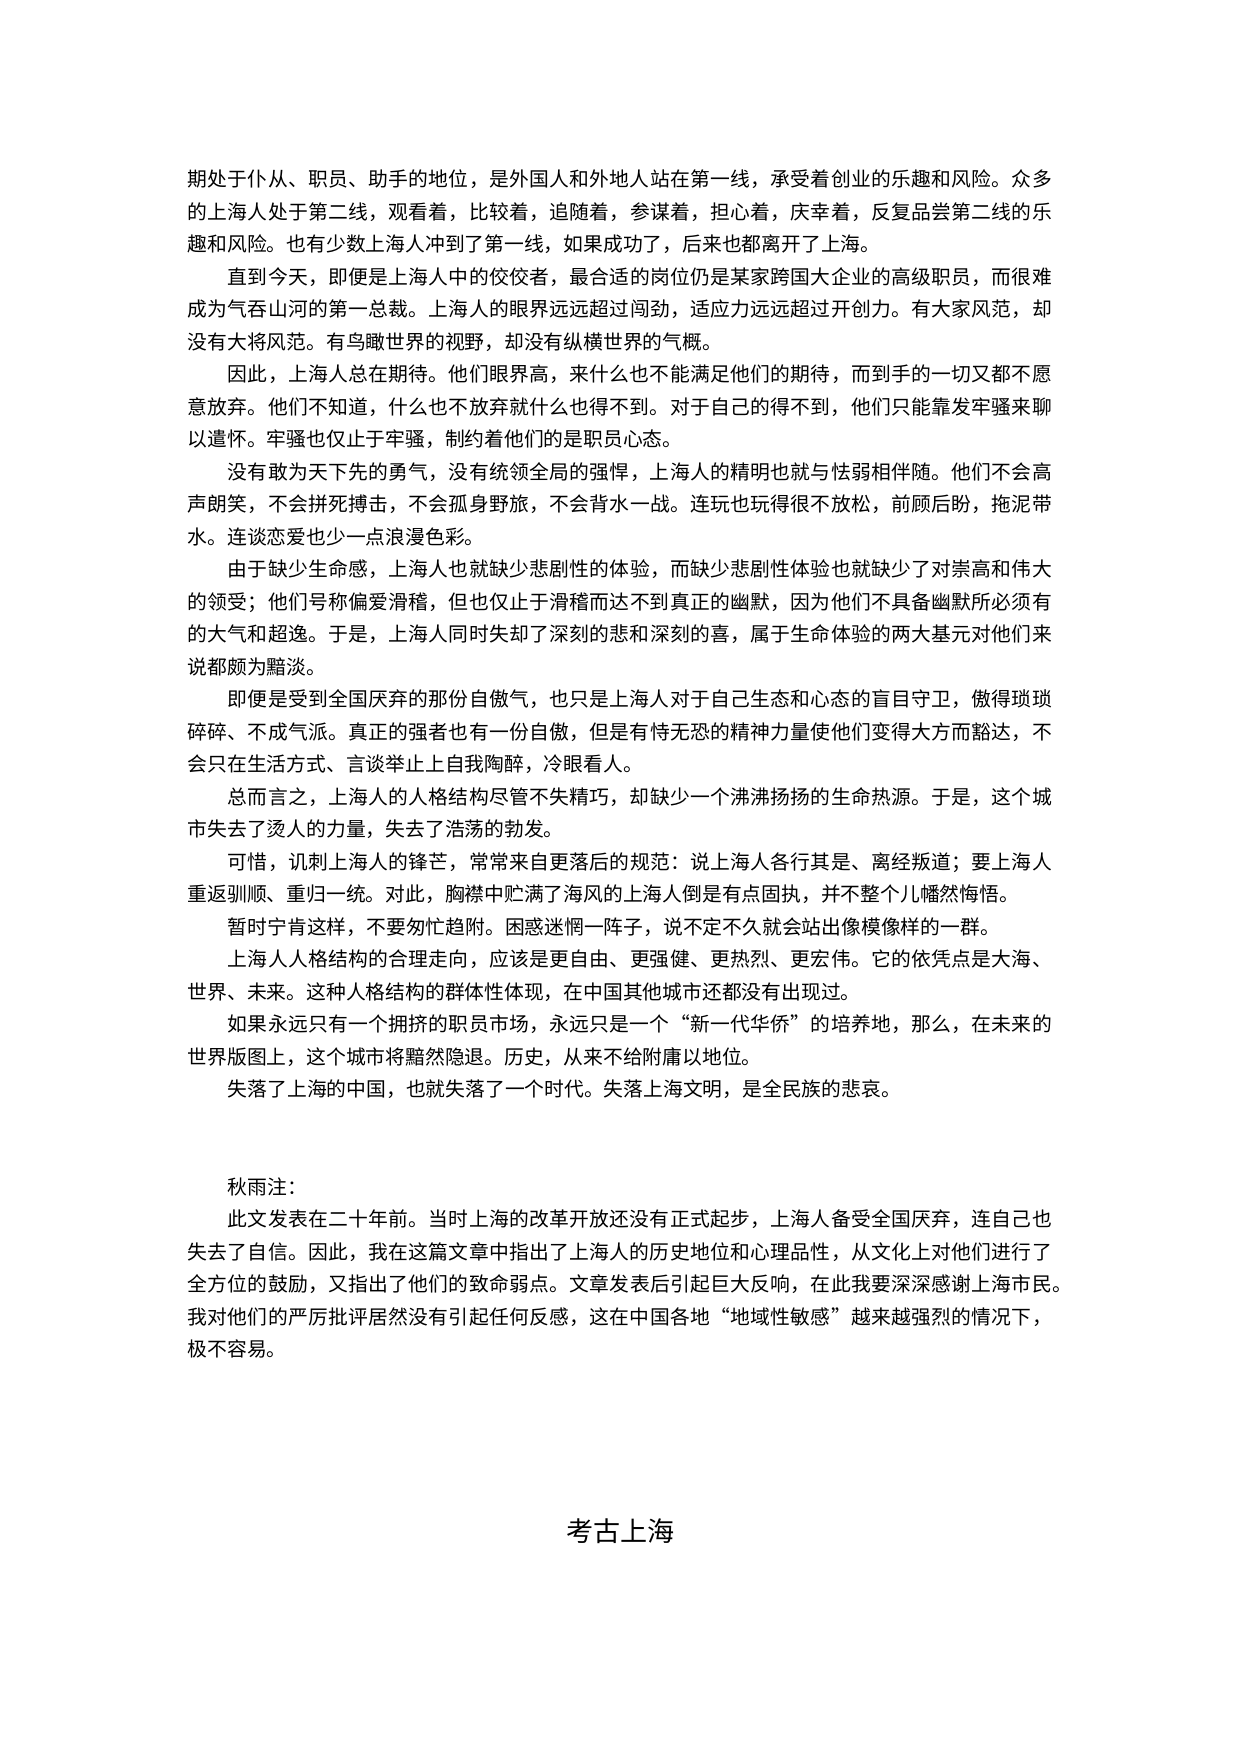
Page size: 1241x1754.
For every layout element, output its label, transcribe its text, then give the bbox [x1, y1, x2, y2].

text 由于缺少生命感，上海人也就缺少悲剧性的体验，而缺少悲剧性体验也就缺少了对崇高和伟大的领受；他们号称偏爱滑稽，但也仅止于滑稽而达不到真正的幽默，因为他们不具备幽默所必须有的大气和超逸。于是，上海人同时失却了深刻的悲和深刻的喜，属于生命体验的两大基元对他们来说都颇为黯淡。 [187, 552, 1053, 682]
text 考古上海 [187, 1497, 1053, 1562]
text 此文发表在二十年前。当时上海的改革开放还没有正式起步，上海人备受全国厌弃，连自己也失去了自信。因此，我在这篇文章中指出了上海人的历史地位和心理品性，从文化上对他们进行了全方位的鼓励，又指出了他们的致命弱点。文章发表后引起巨大反响，在此我要深深感谢上海市民。我对他们的严厉批评居然没有引起任何反感，这在中国各地“地域性敏感”越来越强烈的情况下，极不容易。 [187, 1202, 1053, 1364]
text 直到今天，即便是上海人中的佼佼者，最合适的岗位仍是某家跨国大企业的高级职员，而很难成为气吞山河的第一总裁。上海人的眼界远远超过闯劲，适应力远远超过开创力。有大家风范，却没有大将风范。有鸟瞰世界的视野，却没有纵横世界的气概。 [187, 259, 1053, 357]
text 上海人人格结构的合理走向，应该是更自由、更强健、更热烈、更宏伟。它的依凭点是大海、世界、未来。这种人格结构的群体性体现，在中国其他城市还都没有出现过。 [187, 942, 1053, 1007]
text 因此，上海人总在期待。他们眼界高，来什么也不能满足他们的期待，而到手的一切又都不愿意放弃。他们不知道，什么也不放弃就什么也得不到。对于自己的得不到，他们只能靠发牢骚来聊以遣怀。牢骚也仅止于牢骚，制约着他们的是职员心态。 [187, 357, 1053, 454]
text 失落了上海的中国，也就失落了一个时代。失落上海文明，是全民族的悲哀。 [187, 1072, 1053, 1104]
text 秋雨注： [187, 1169, 1053, 1202]
text 总而言之，上海人的人格结构尽管不失精巧，却缺少一个沸沸扬扬的生命热源。于是，这个城市失去了烫人的力量，失去了浩荡的勃发。 [187, 779, 1053, 844]
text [187, 162, 1053, 259]
text 即便是受到全国厌弃的那份自傲气，也只是上海人对于自己生态和心态的盲目守卫，傲得琐琐碎碎、不成气派。真正的强者也有一份自傲，但是有恃无恐的精神力量使他们变得大方而豁达，不会只在生活方式、言谈举止上自我陶醉，冷眼看人。 [187, 682, 1053, 779]
text 可惜，讥刺上海人的锋芒，常常来自更落后的规范：说上海人各行其是、离经叛道；要上海人重返驯顺、重归一统。对此，胸襟中贮满了海风的上海人倒是有点固执，并不整个儿幡然悔悟。 [187, 844, 1053, 909]
text 暂时宁肯这样，不要匆忙趋附。困惑迷惘一阵子，说不定不久就会站出像模像样的一群。 [187, 909, 1053, 942]
text 没有敢为天下先的勇气，没有统领全局的强悍，上海人的精明也就与怯弱相伴随。他们不会高声朗笑，不会拼死搏击，不会孤身野旅，不会背水一战。连玩也玩得很不放松，前顾后盼，拖泥带水。连谈恋爱也少一点浪漫色彩。 [187, 454, 1053, 552]
text 如果永远只有一个拥挤的职员市场，永远只是一个“新一代华侨”的培养地，那么，在未来的世界版图上，这个城市将黯然隐退。历史，从来不给附庸以地位。 [187, 1007, 1053, 1072]
